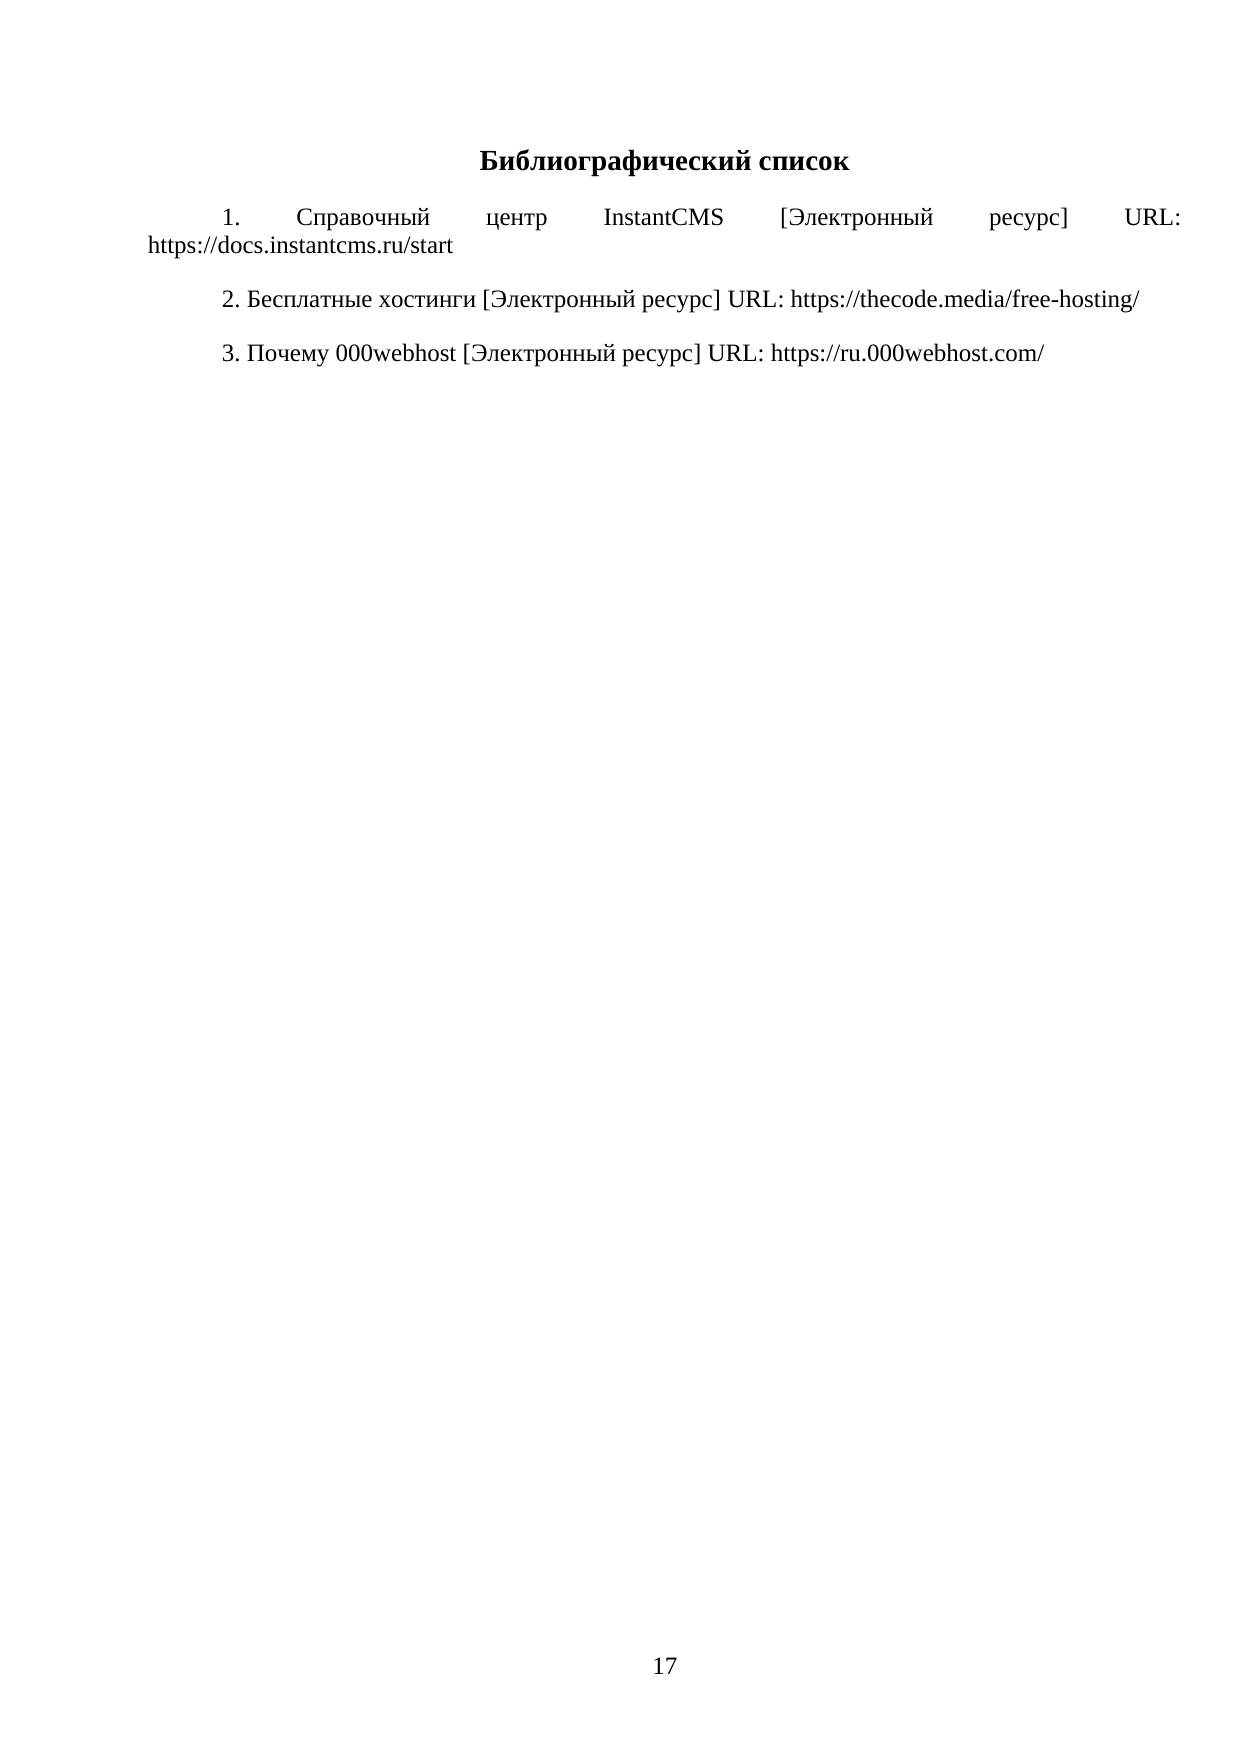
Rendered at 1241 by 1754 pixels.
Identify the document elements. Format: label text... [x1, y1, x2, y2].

text 3. Почему 000webhost [Электронный ресурс] URL: https://ru.000webhost.com/ [148, 338, 1181, 367]
list Библиографический список [148, 143, 1181, 177]
text 2. Бесплатные хостинги [Электронный ресурс] URL: https://thecode.media/free-hosting/ [148, 284, 1181, 313]
text 1. Справочный центр InstantCMS [Электронный ресурс] URL: https://docs.instantcms.ru/start [148, 202, 1181, 259]
